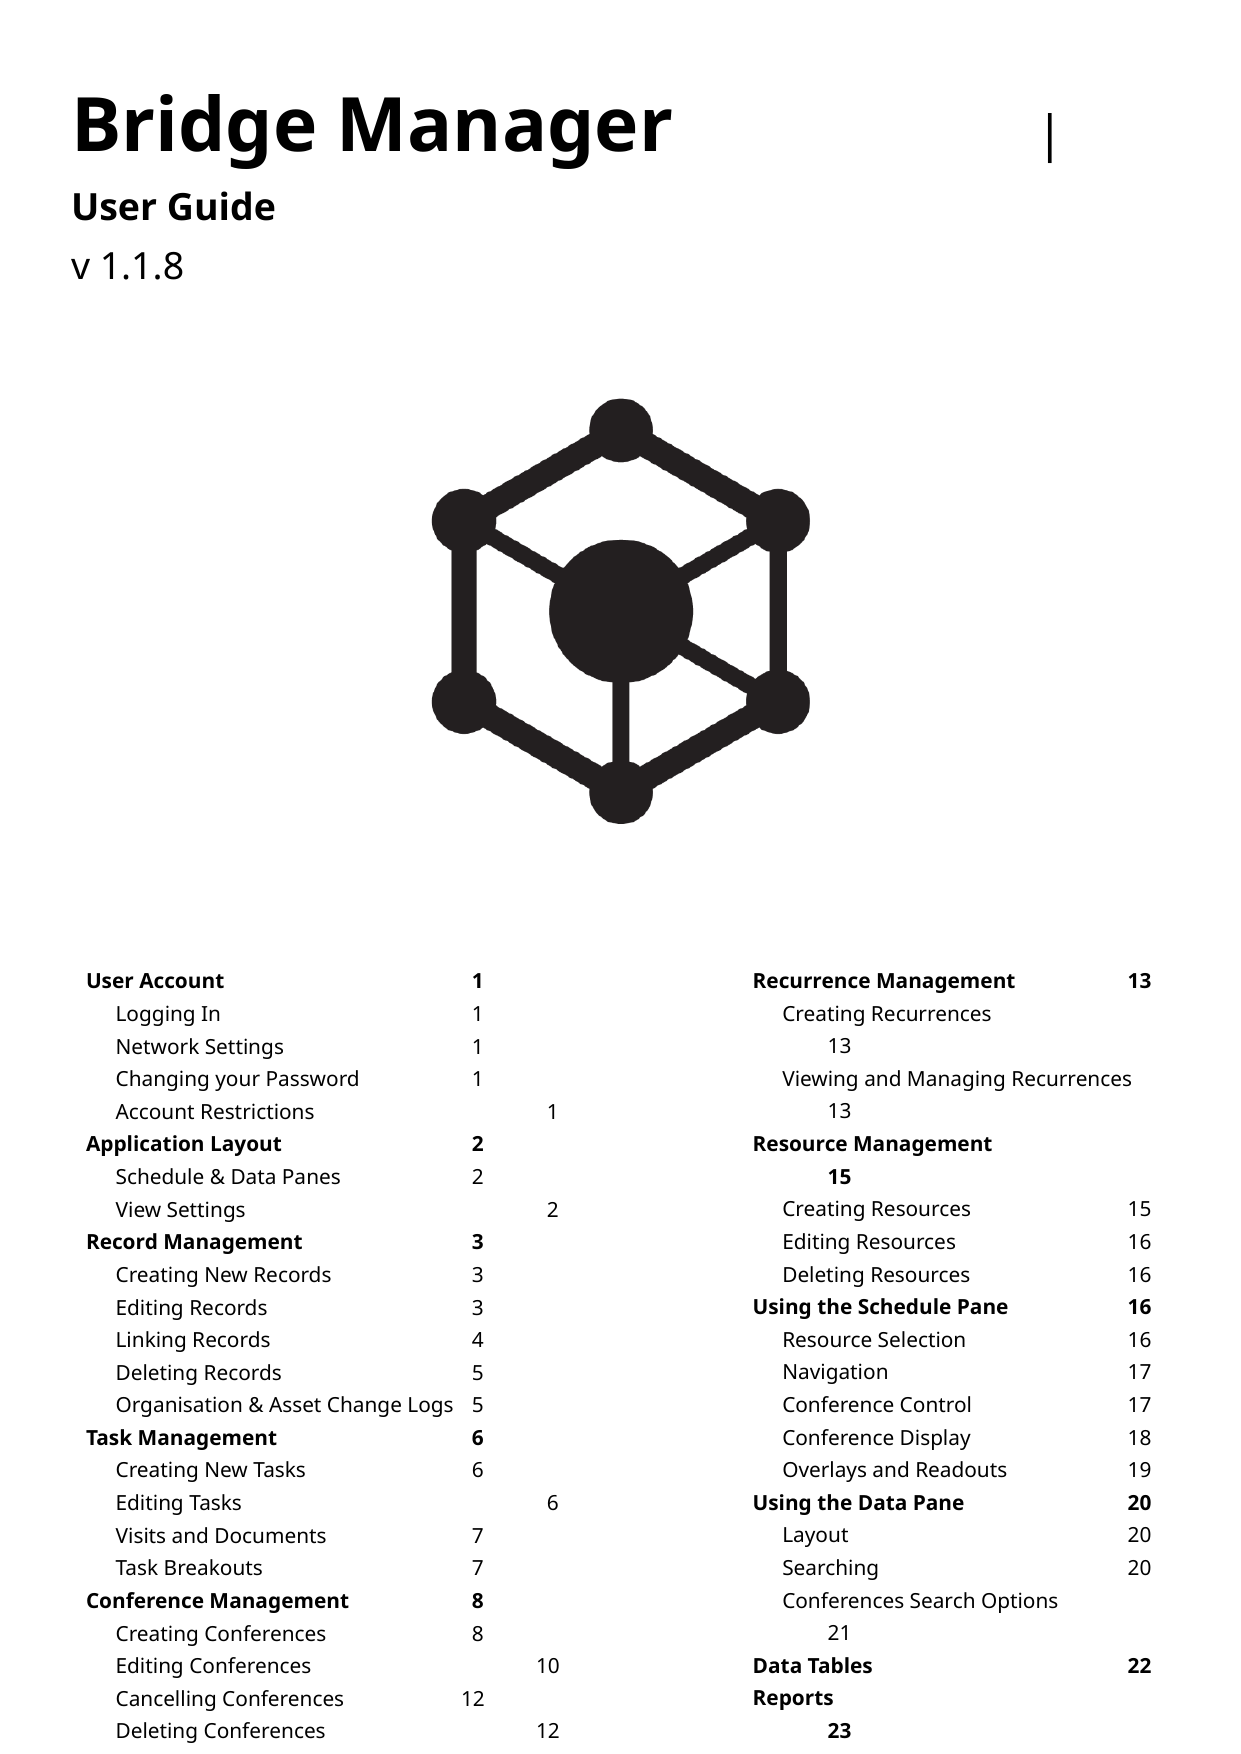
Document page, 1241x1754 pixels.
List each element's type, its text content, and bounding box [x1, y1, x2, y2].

picture [360, 351, 880, 871]
text Bridge Manager | User Guide v 1.1.8 [71, 71, 1169, 329]
